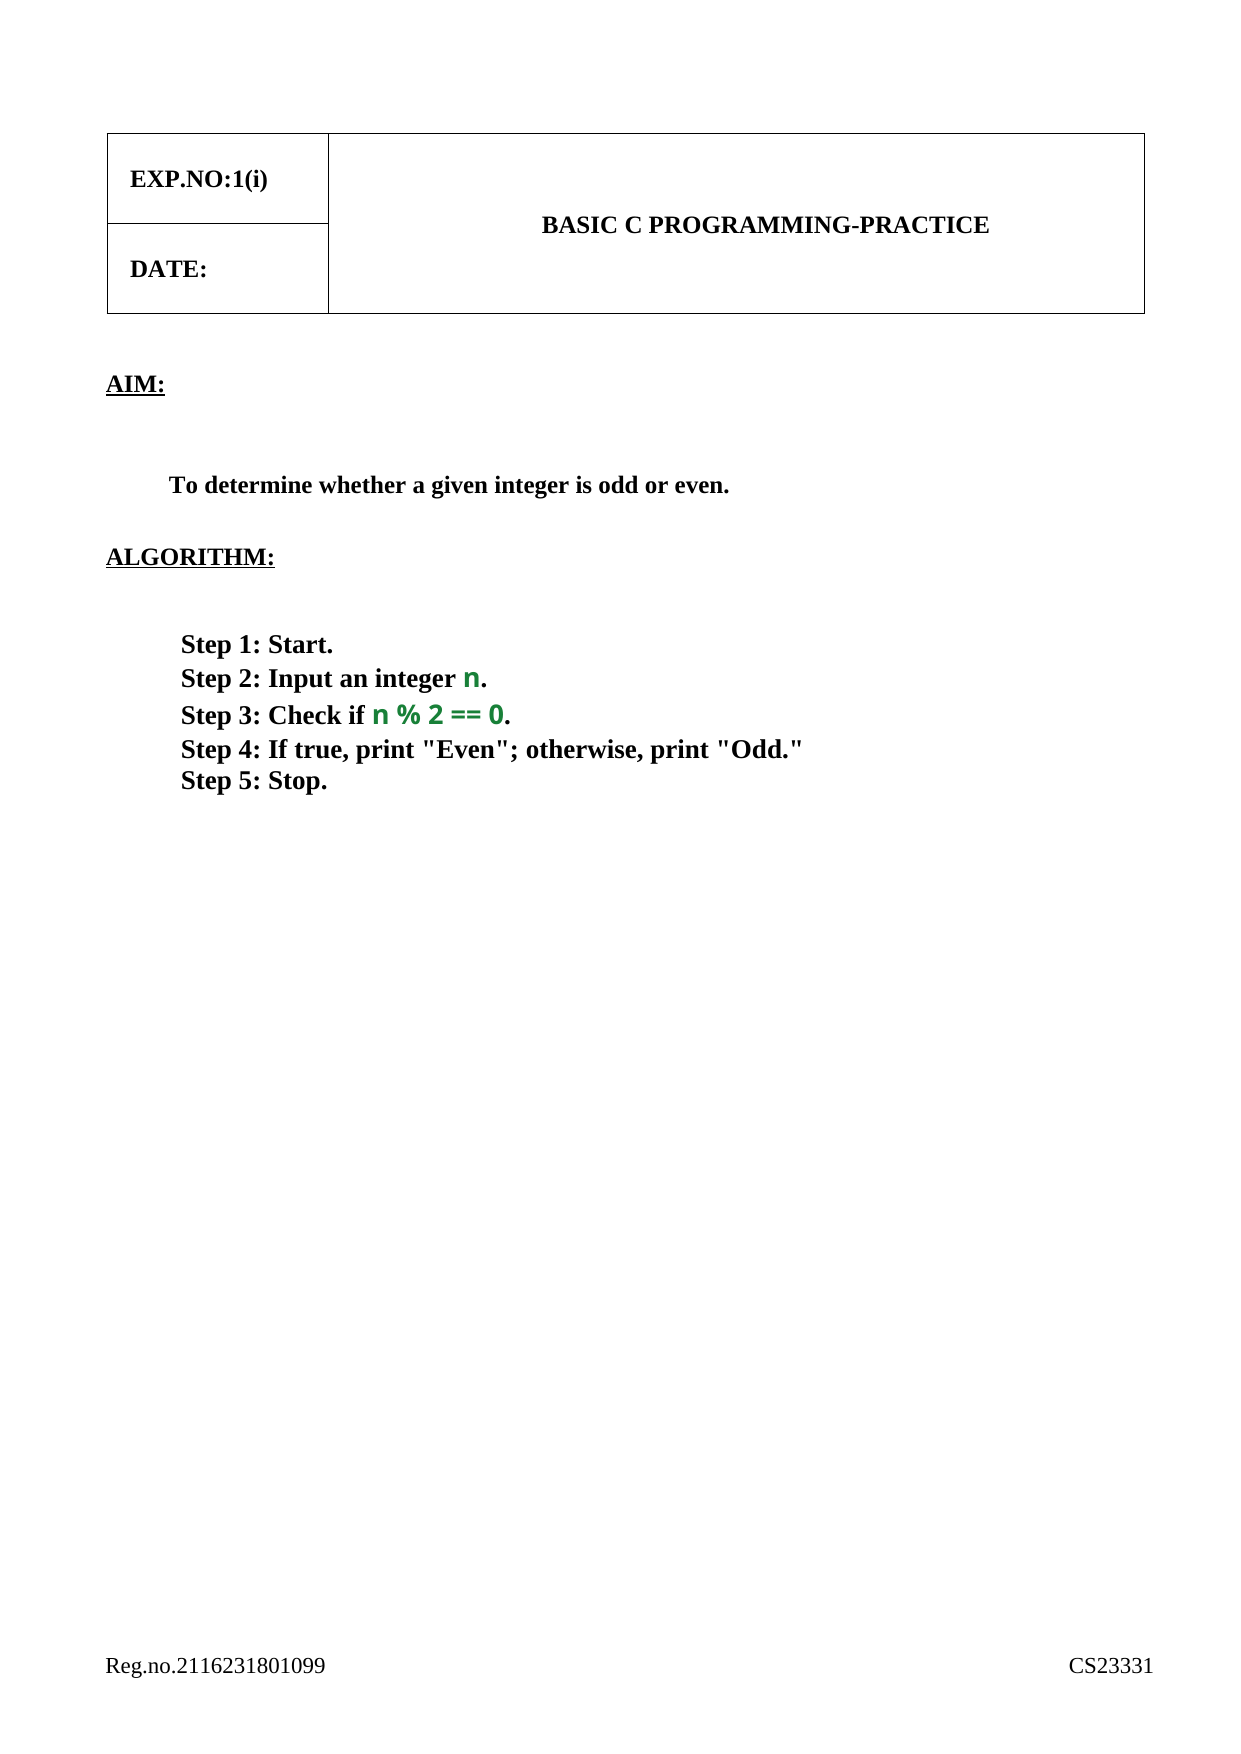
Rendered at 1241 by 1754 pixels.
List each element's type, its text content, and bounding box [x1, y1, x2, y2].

table_cell DATE: [108, 224, 328, 313]
text Step 5: Stop. [181, 764, 1155, 795]
text Step 4: If true, print "Even"; otherwise, print "Odd." [181, 733, 1155, 764]
table_header EXP.NO:1(i) [108, 134, 328, 223]
text ALGORITHM: [106, 542, 1155, 570]
text Step 1: Start. [181, 628, 1155, 659]
text Step 2: Input an integer n. [181, 659, 1155, 696]
text To determine whether a given integer is odd or even. [94, 470, 1155, 498]
text AIM: [106, 369, 1155, 398]
table_header BASIC C PROGRAMMING-PRACTICE [329, 134, 1144, 313]
text Step 3: Check if n % 2 == 0. [181, 696, 1155, 733]
